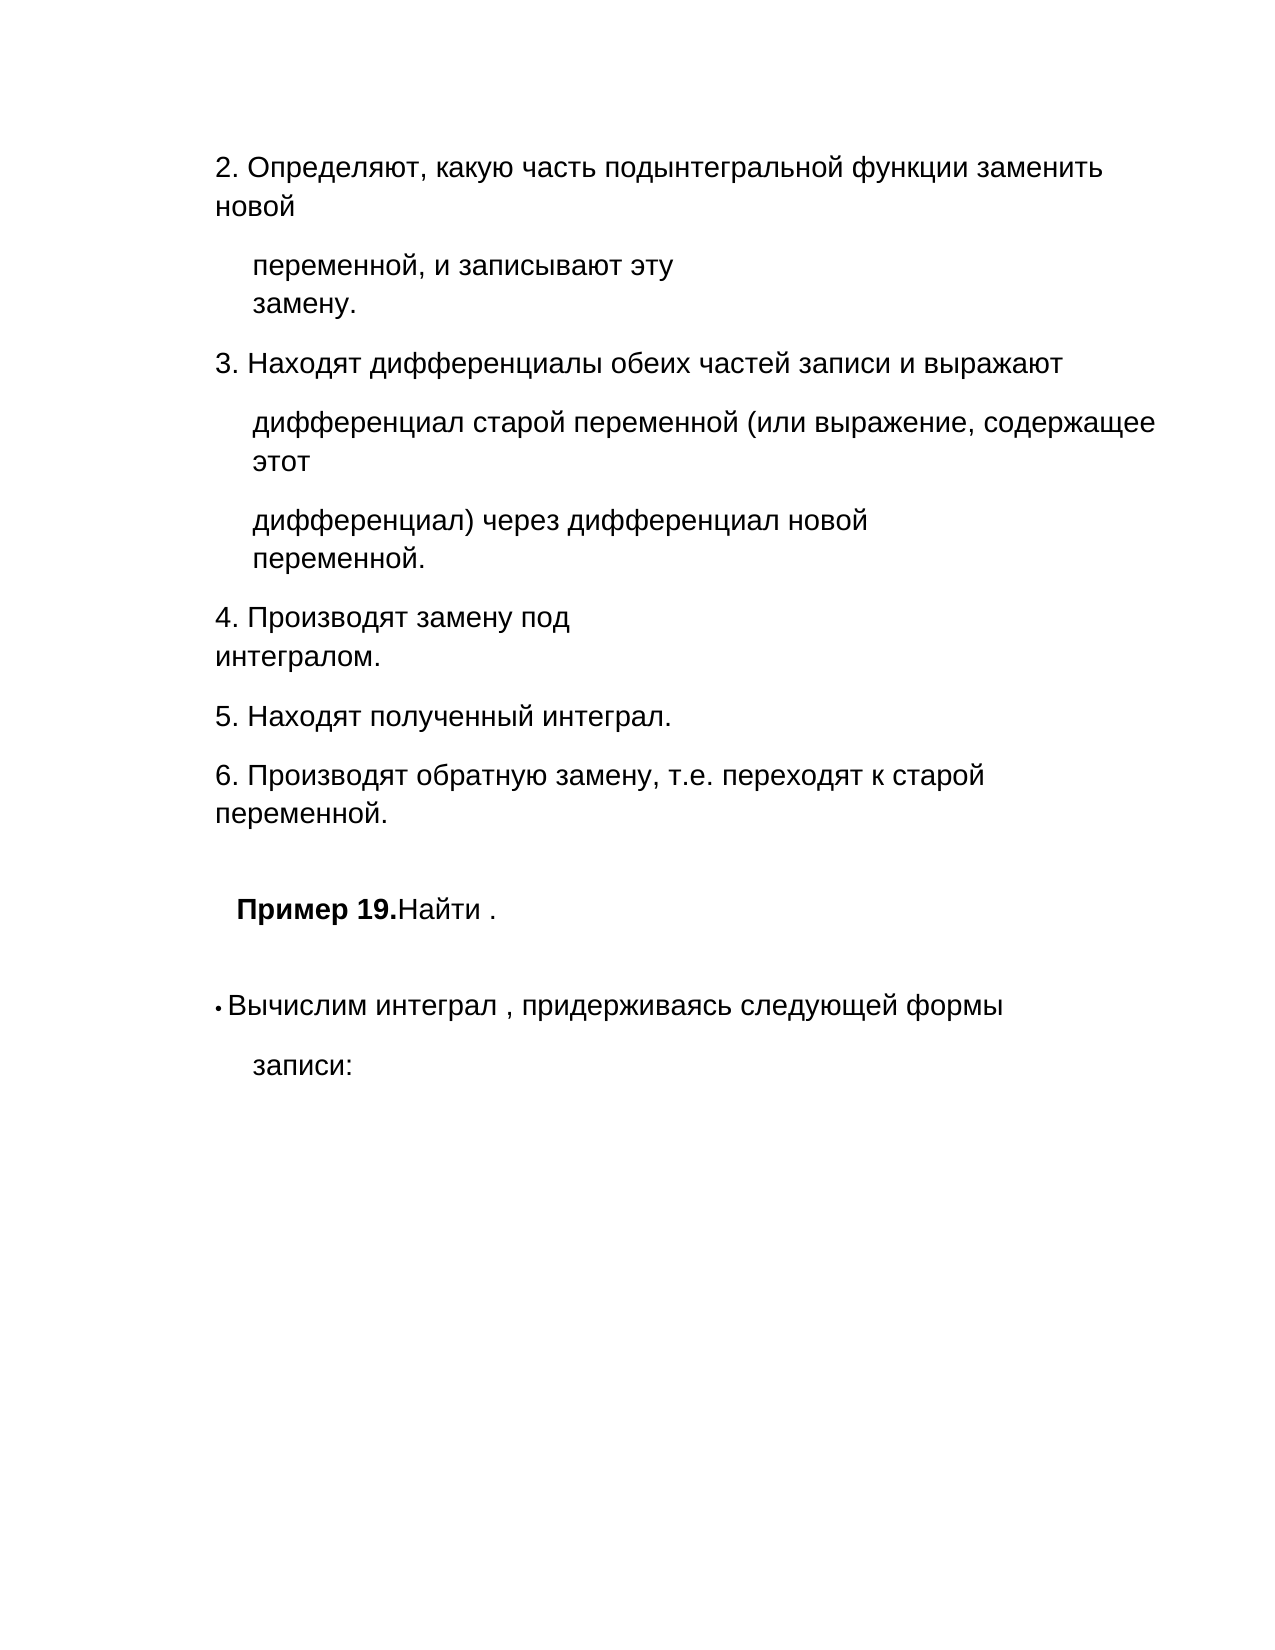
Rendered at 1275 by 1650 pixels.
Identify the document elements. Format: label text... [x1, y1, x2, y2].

text Пример 19.Найти . [236, 892, 639, 926]
text 2. Определяют, какую часть подынтегральной функции заменить новой [215, 150, 1186, 222]
text записи: [252, 1048, 379, 1081]
text 4. Производят замену под интегралом. [215, 601, 738, 673]
text переменной, и записывают эту замену. [252, 248, 771, 320]
text дифференциал) через дифференциал новой переменной. [252, 503, 990, 575]
text 3. Находят дифференциалы обеих частей записи и выражают [215, 346, 1187, 379]
text 5. Находят полученный интеграл. [215, 698, 678, 732]
text 6. Производят обратную замену, т.е. переходят к старой переменной. [215, 758, 1121, 830]
text дифференциал старой переменной (или выражение, содержащее этот [252, 405, 1186, 477]
text • Вычислим интеграл , придерживаясь следующей формы [215, 988, 1186, 1022]
